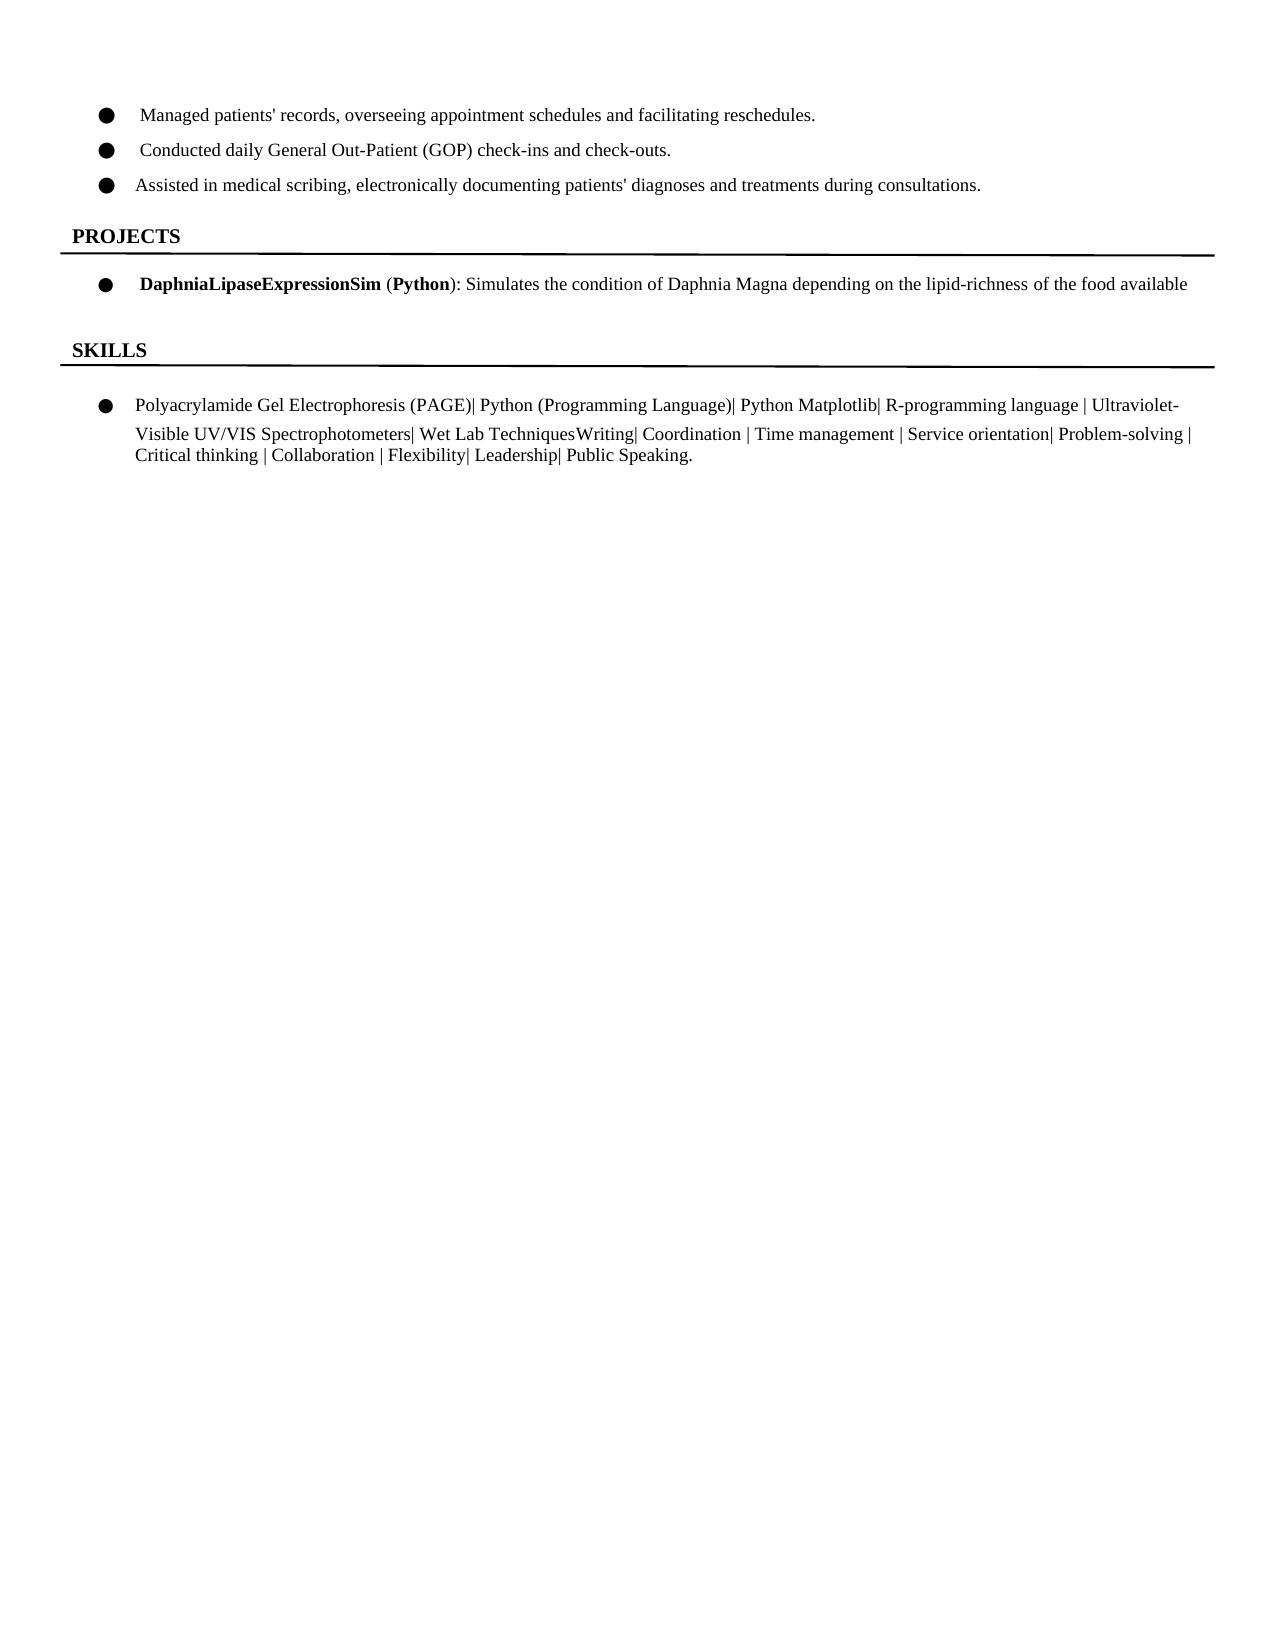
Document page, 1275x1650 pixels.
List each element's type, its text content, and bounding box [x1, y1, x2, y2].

list Assisted in medical scribing, electronically documenting patients' diagnoses and treatments during consultations. [97, 172, 1210, 198]
list DaphniaLipaseExpressionSim (Python): Simulates the condition of Daphnia Magna depending on the lipid-richness of the food available [97, 263, 1210, 302]
subtitle Polyacrylamide Gel Electrophoresis (PAGE)| Python (Programming Language)| Python Matplotlib| R-programming language | Ultraviolet-Visible UV/VIS Spectrophotometers| Wet Lab TechniquesWriting| Coordination | Time management | Service orientation| Problem-solving | Critical thinking | Collaboration | Flexibility| Leadership| Public Speaking. [97, 384, 1210, 533]
subtitle PROJECTS [60, 224, 1210, 248]
list Managed patients' records, overseeing appointment schedules and facilitating reschedules. [97, 101, 1210, 128]
list Conducted daily General Out-Patient (GOP) check-ins and check-outs. [97, 136, 1210, 163]
subtitle SKILLS [60, 338, 1210, 362]
